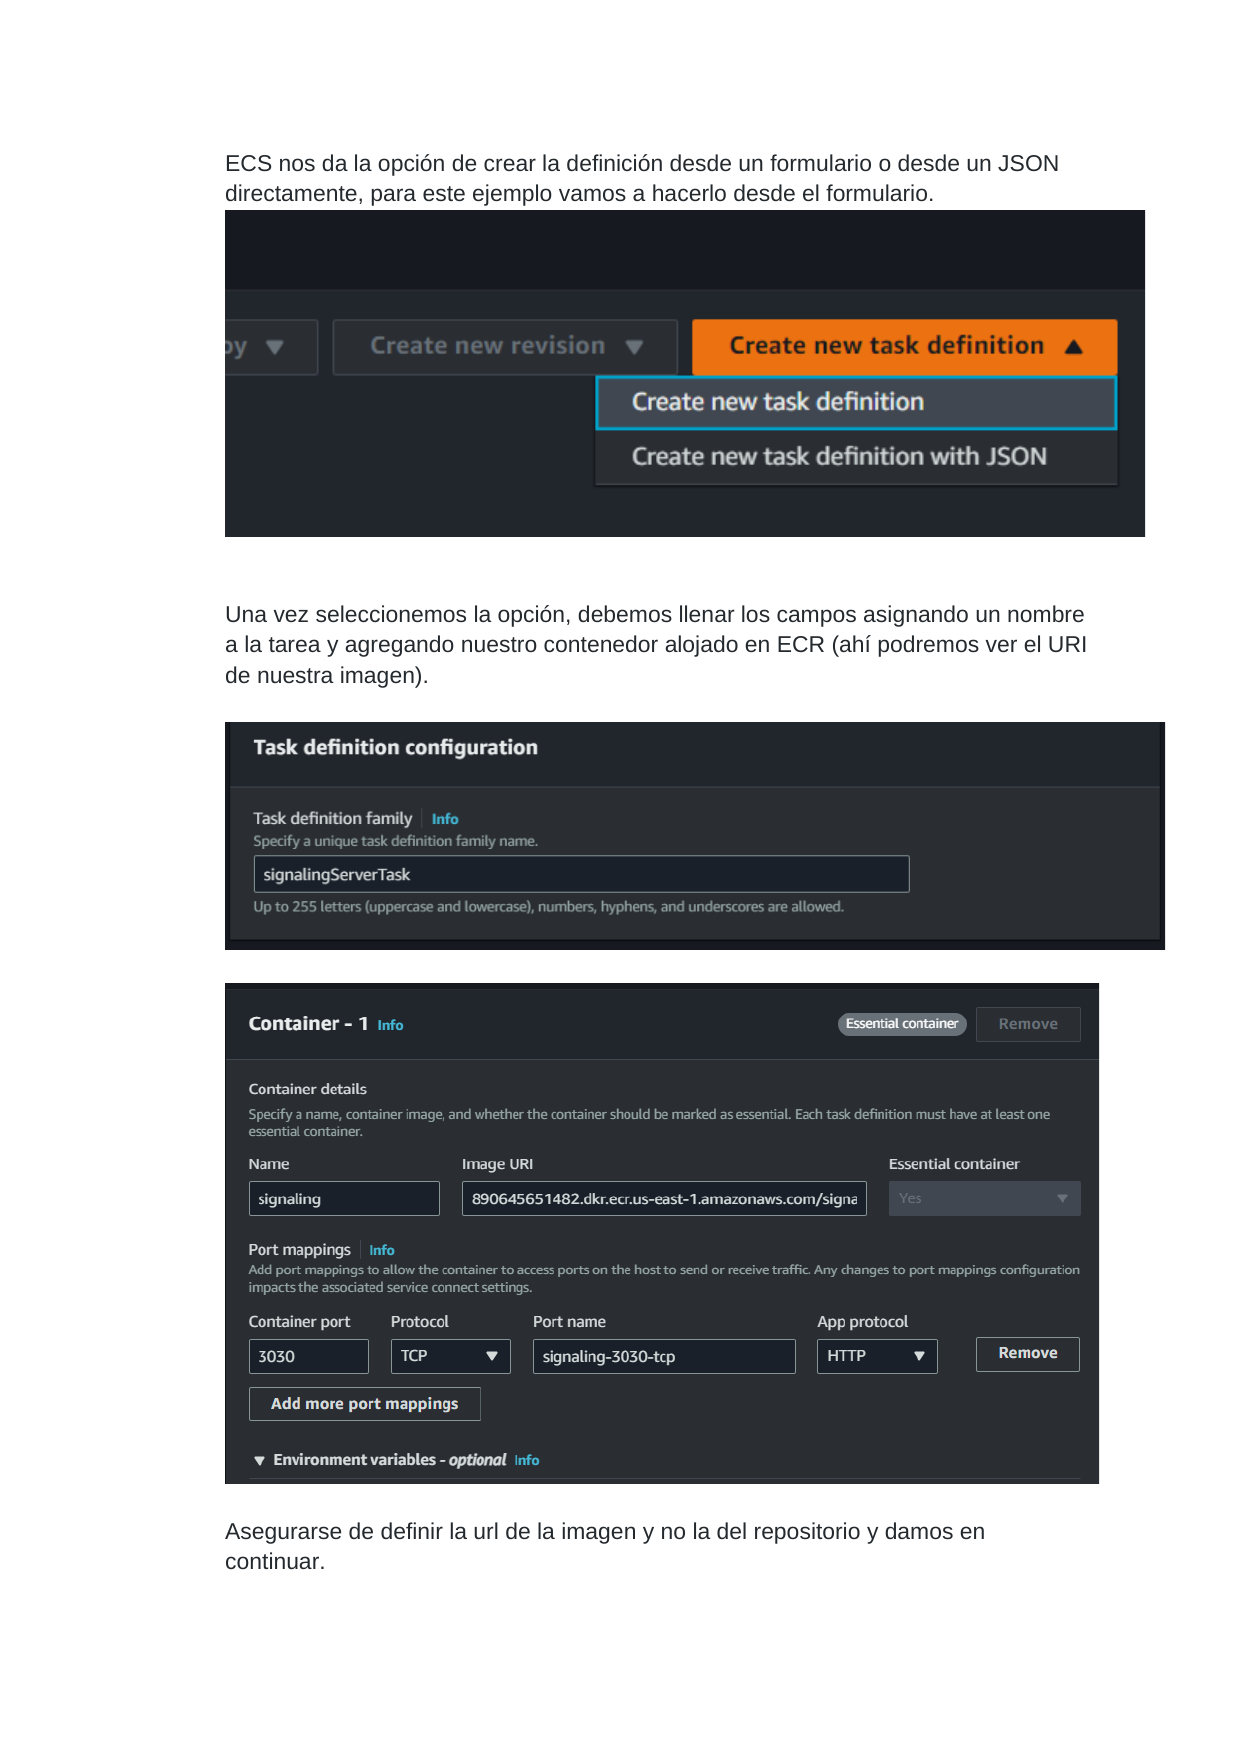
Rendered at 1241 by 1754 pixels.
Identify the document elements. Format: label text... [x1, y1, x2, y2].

text ECS nos da la opción de crear la definición desde un formulario o desde un JSON directamente, para este ejemplo vamos a hacerlo desde el formulario. [225, 150, 1090, 207]
text Asegurarse de definir la url de la imagen y no la del repositorio y damos en continuar. [225, 1518, 1090, 1575]
picture [225, 210, 1146, 537]
picture [225, 983, 1100, 1484]
picture [225, 722, 1166, 950]
text Una vez seleccionemos la opción, debemos llenar los campos asignando un nombre a la tarea y agregando nuestro contenedor alojado en ECR (ahí podremos ver el URI de nuestra imagen). [225, 601, 1090, 688]
